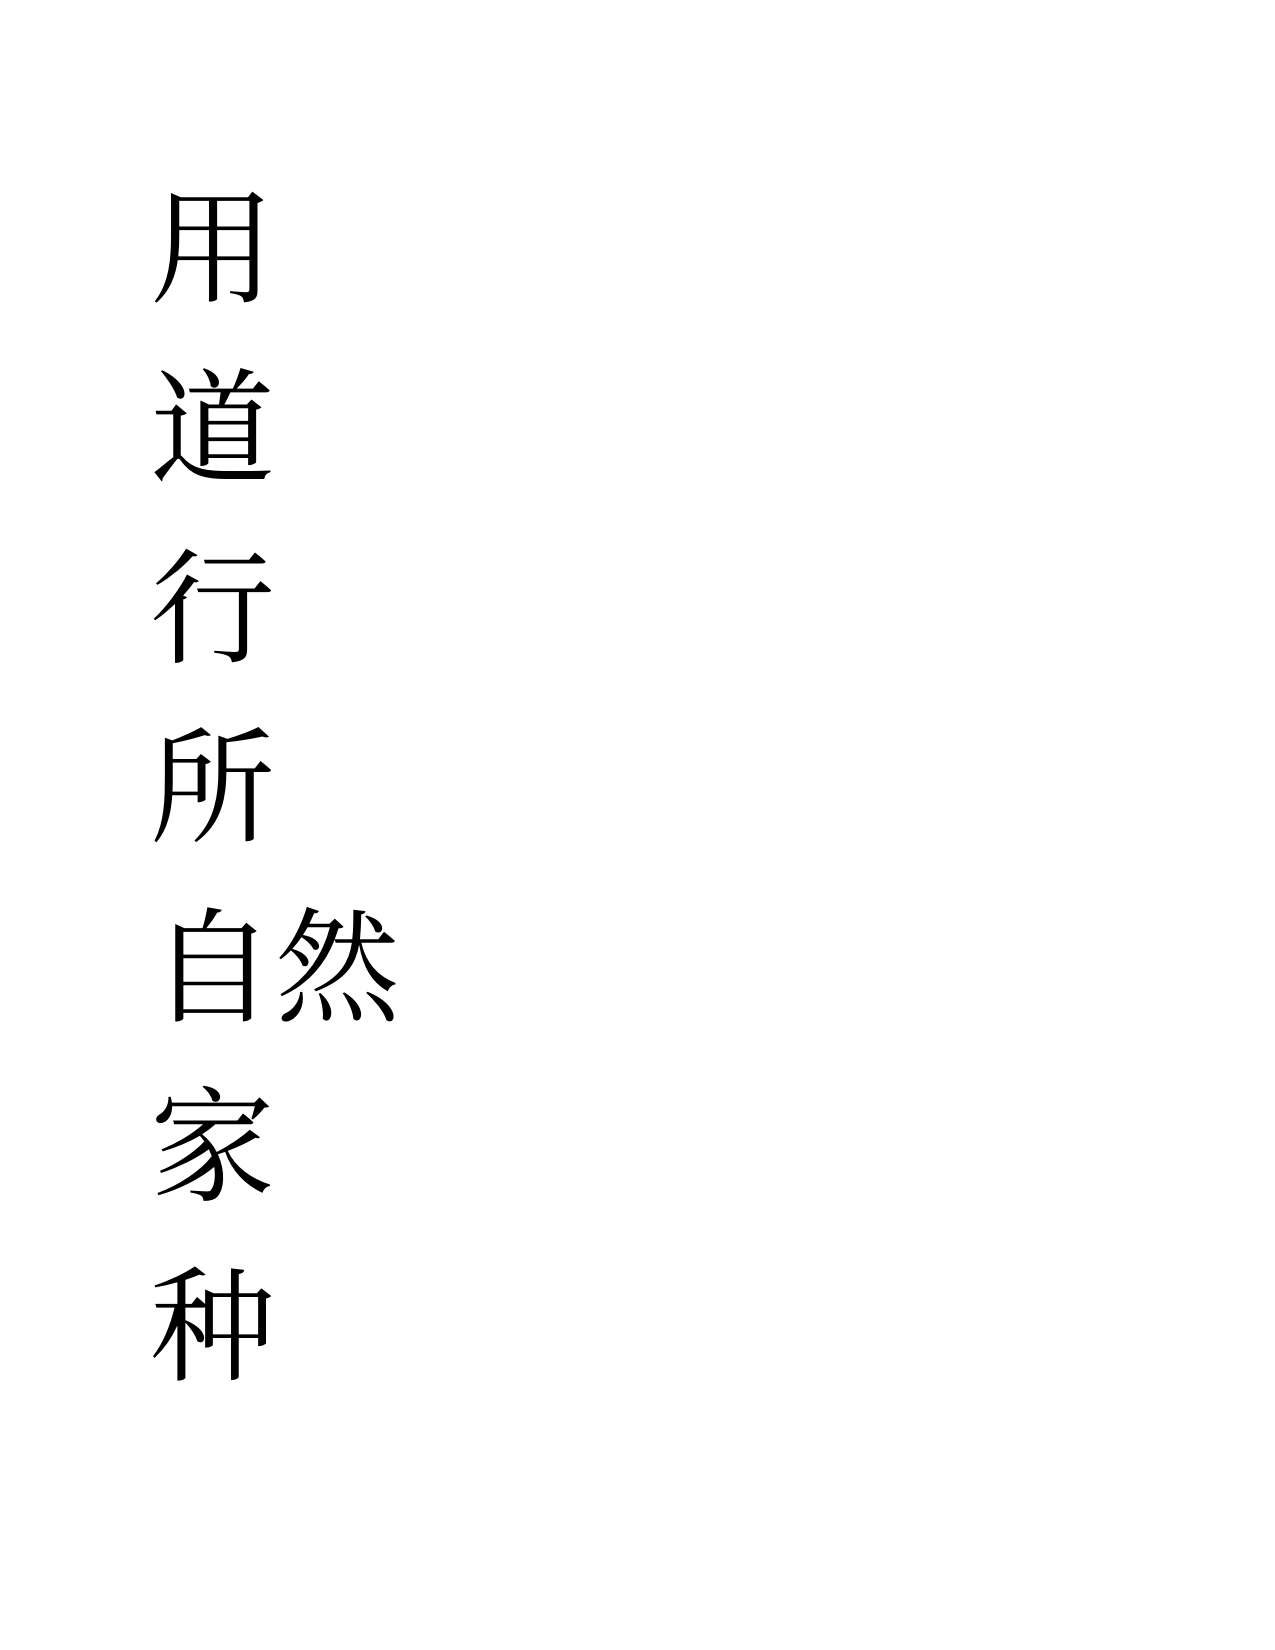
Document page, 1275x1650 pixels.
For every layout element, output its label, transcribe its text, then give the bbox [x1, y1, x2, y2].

text 所 [150, 689, 1125, 868]
text 种 [150, 1227, 1125, 1407]
text 自然 [150, 868, 1125, 1048]
text 用 [150, 150, 1125, 329]
text 行 [150, 509, 1125, 689]
text 道 [150, 329, 1125, 509]
text 家 [150, 1048, 1125, 1227]
